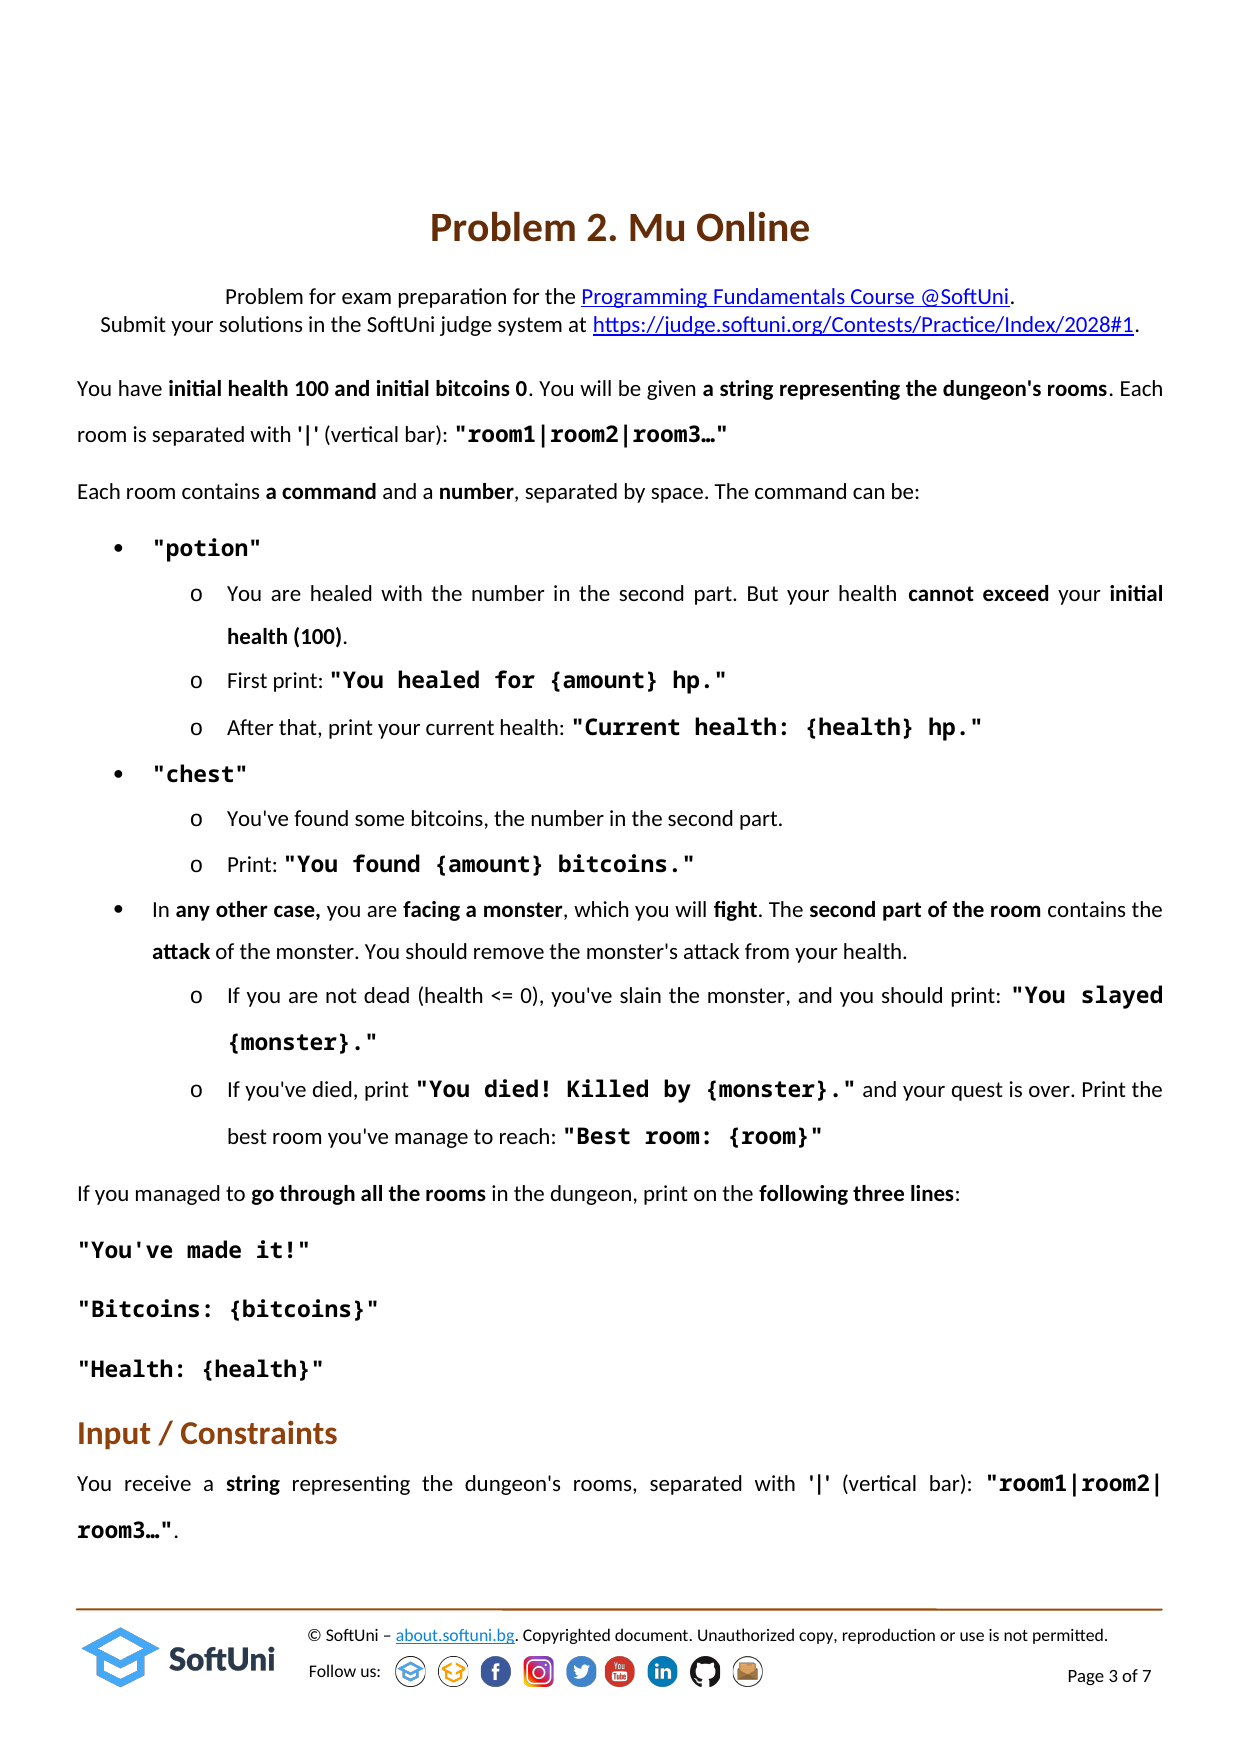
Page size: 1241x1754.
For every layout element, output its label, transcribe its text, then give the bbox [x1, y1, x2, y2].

text Submit your solutions in the SoftUni judge system at https://judge.softuni.org/Contests/Practice/Index/2028#1. [77, 310, 1163, 338]
list If you are not dead (health <= 0), you've slain the monster, and you should print: "You slayed {monster}." [189, 979, 1163, 1057]
picture [669, 1656, 678, 1665]
picture [661, 1669, 671, 1678]
picture [523, 1656, 554, 1687]
list You've found some bitcoins, the number in the second part. [189, 804, 1163, 834]
list Print: "You found {amount} bitcoins." [189, 848, 1163, 880]
picture [395, 1656, 426, 1687]
list You are healed with the number in the second part. But your health cannot exceed your initial health (100). [189, 579, 1163, 650]
subtitle Problem 2. Mu Online [77, 201, 1163, 252]
text Each room contains a command and a number, separated by space. The command can be: [77, 477, 1163, 505]
text If you managed to go through all the rooms in the dungeon, print on the following three lines: [77, 1179, 1163, 1207]
subtitle Input / Constraints [77, 1412, 1163, 1453]
picture [647, 1656, 656, 1665]
picture [647, 1678, 656, 1687]
picture [732, 1656, 763, 1687]
list First print: "You healed for {amount} hp." [189, 664, 1163, 695]
text "Health: {health}" [77, 1353, 1163, 1384]
list "potion" [114, 532, 1163, 563]
picture [690, 1656, 721, 1687]
list After that, print your current health: "Current health: {health} hp." [189, 711, 1163, 742]
text "You've made it!" [77, 1234, 1163, 1265]
picture [438, 1656, 469, 1687]
picture [669, 1678, 678, 1687]
text Problem for exam preparation for the Programming Fundamentals Course @SoftUni. [77, 282, 1163, 310]
list If you've died, print "You died! Killed by {monster}." and your quest is over. Print the best room you've manage to reach: "Best room: {room}" [189, 1073, 1163, 1151]
picture [480, 1656, 511, 1687]
text You receive a string representing the dungeon's rooms, separated with '|' (vertical bar): "room1|room2|room3…". [77, 1467, 1163, 1545]
picture [75, 1621, 281, 1693]
text "Bitcoins: {bitcoins}" [77, 1293, 1163, 1324]
text You have initial health 100 and initial bitcoins 0. You will be given a string representing the dungeon's rooms. Each room is separated with '|' (vertical bar): "room1|room2|room3…" [77, 374, 1163, 449]
list "chest" [114, 758, 1163, 789]
picture [604, 1656, 635, 1687]
list In any other case, you are facing a monster, which you will fight. The second part of the room contains the attack of the monster. You should remove the monster's attack from your health. [114, 895, 1163, 965]
picture [566, 1656, 597, 1687]
